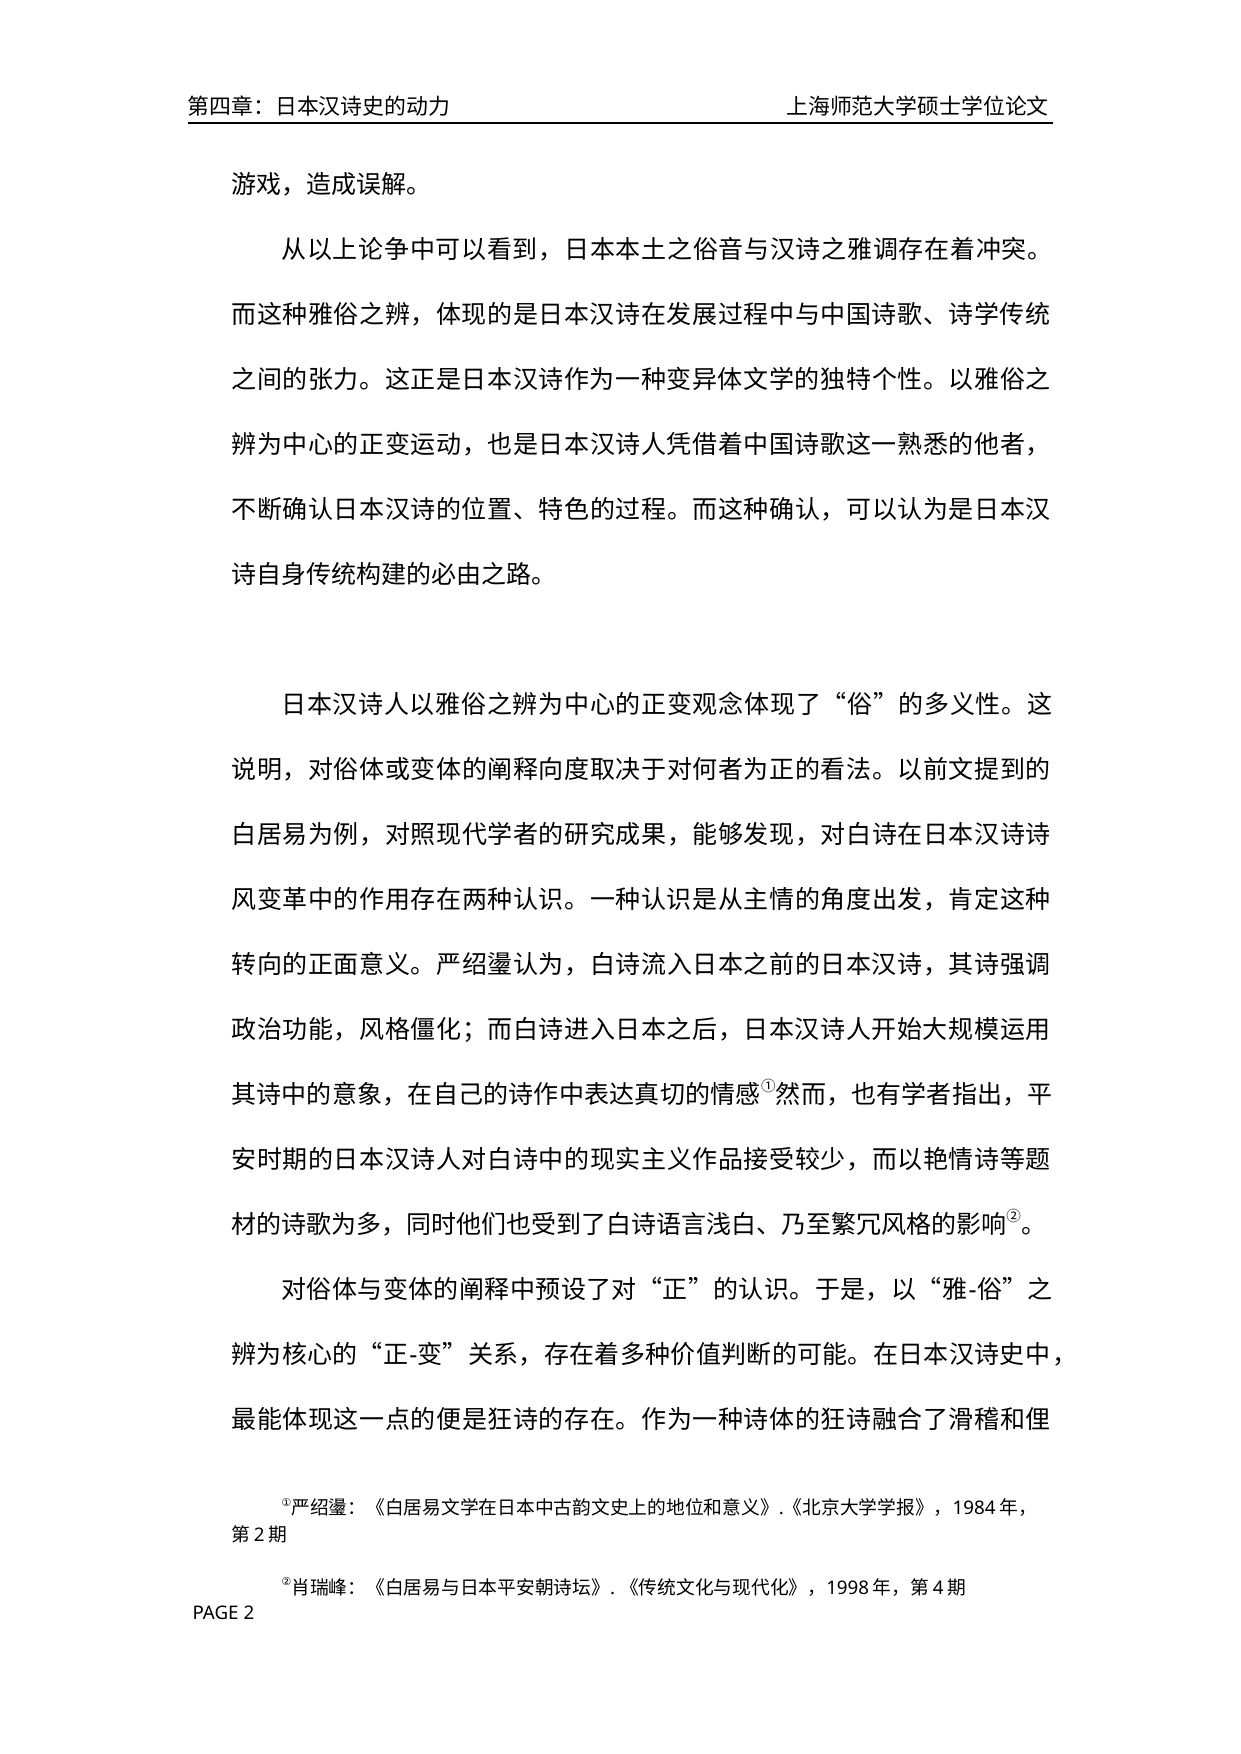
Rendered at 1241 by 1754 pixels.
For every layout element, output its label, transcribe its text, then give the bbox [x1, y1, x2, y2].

text 日本汉诗人以雅俗之辨为中心的正变观念体现了“俗”的多义性。这说明，对俗体或变体的阐释向度取决于对何者为正的看法。以前文提到的白居易为例，对照现代学者的研究成果，能够发现，对白诗在日本汉诗诗风变革中的作用存在两种认识。一种认识是从主情的角度出发，肯定这种转向的正面意义。严绍璗认为，白诗流入日本之前的日本汉诗，其诗强调政治功能，风格僵化；而白诗进入日本之后，日本汉诗人开始大规模运用其诗中的意象，在自己的诗作中表达真切的情感然而，也有学者指出，平安时期的日本汉诗人对白诗中的现实主义作品接受较少，而以艳情诗等题材的诗歌为多，同时他们也受到了白诗语言浅白、乃至繁冗风格的影响。 [231, 670, 1053, 1255]
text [231, 150, 1053, 215]
text 从以上论争中可以看到，日本本土之俗音与汉诗之雅调存在着冲突。而这种雅俗之辨，体现的是日本汉诗在发展过程中与中国诗歌、诗学传统之间的张力。这正是日本汉诗作为一种变异体文学的独特个性。以雅俗之辨为中心的正变运动，也是日本汉诗人凭借着中国诗歌这一熟悉的他者，不断确认日本汉诗的位置、特色的过程。而这种确认，可以认为是日本汉诗自身传统构建的必由之路。 [231, 215, 1053, 605]
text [231, 1255, 1053, 1450]
